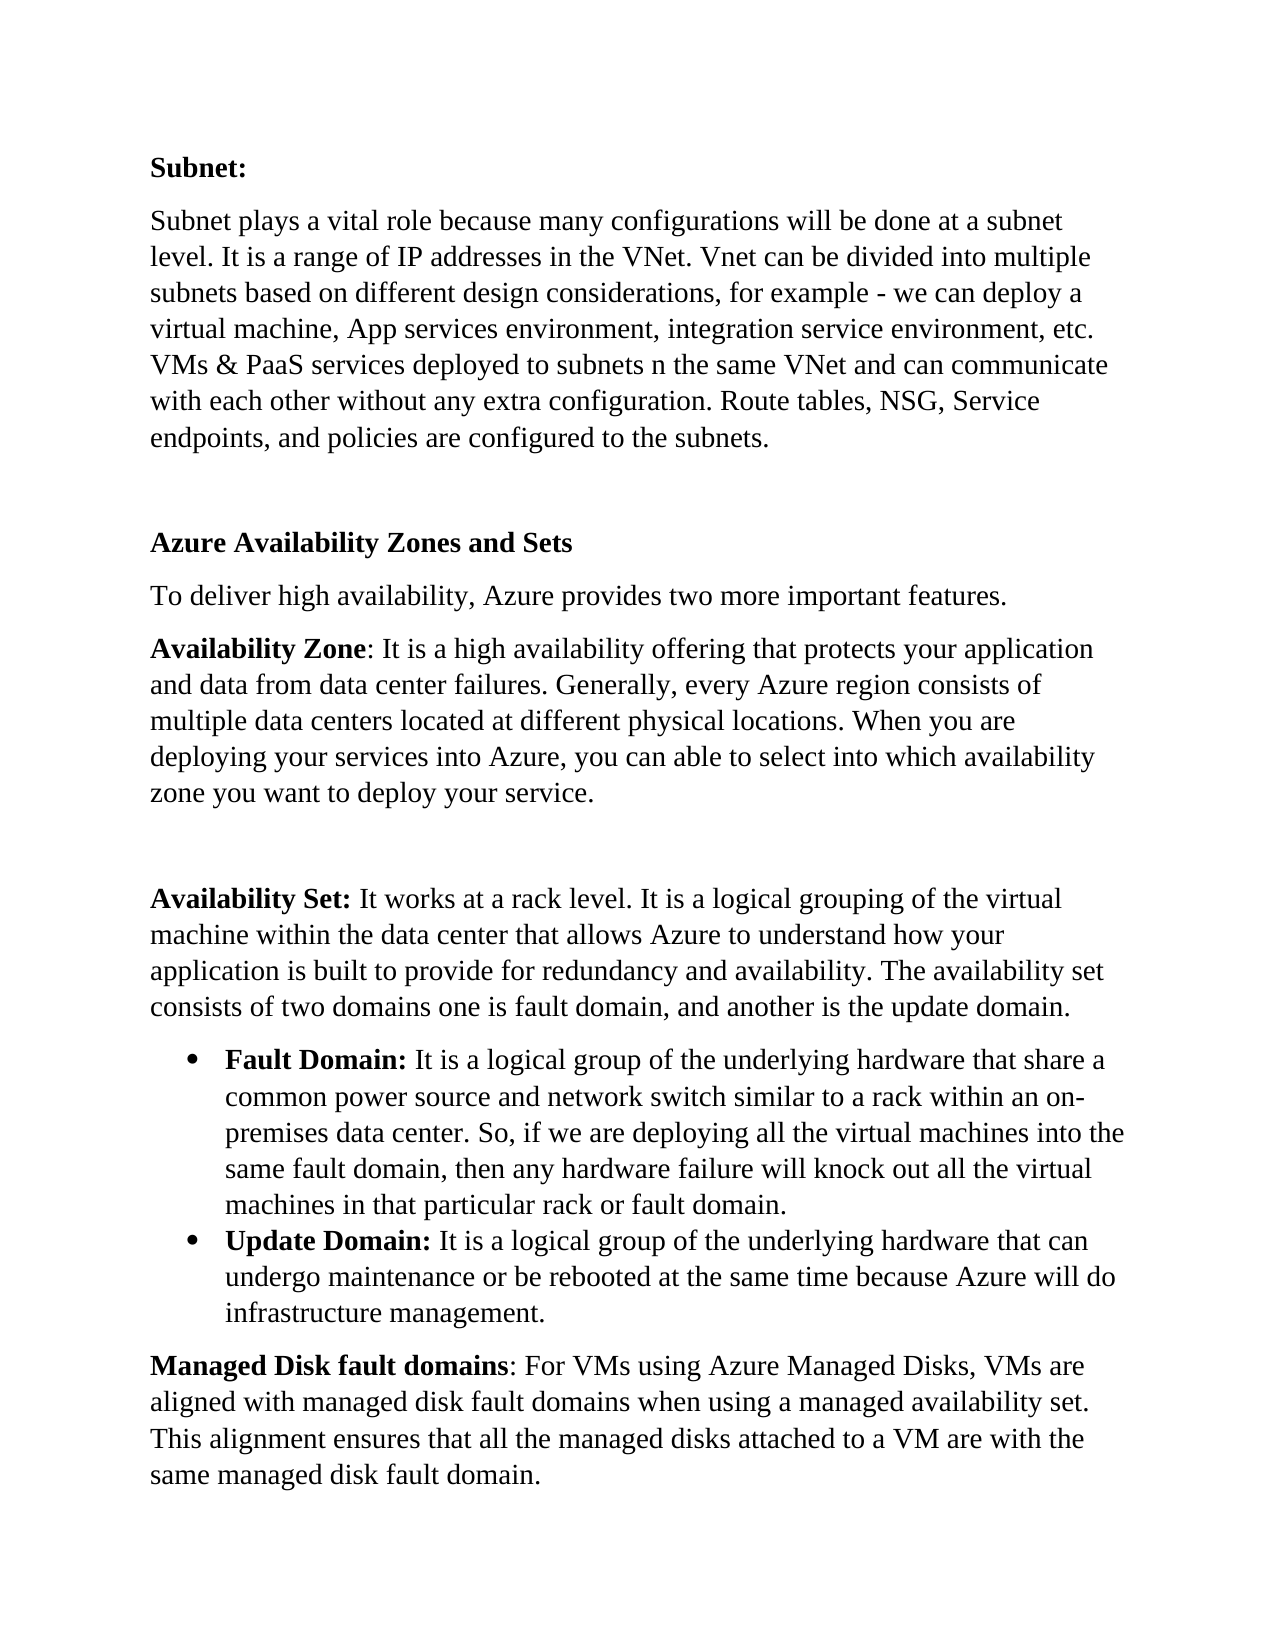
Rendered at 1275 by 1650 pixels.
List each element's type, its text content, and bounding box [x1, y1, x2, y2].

text Subnet: [150, 150, 1125, 183]
text Managed Disk fault domains: For VMs using Azure Managed Disks, VMs are aligned with managed disk fault domains when using a managed availability set. This alignment ensures that all the managed disks attached to a VM are with the same managed disk fault domain. [150, 1348, 1125, 1490]
text Availability Set: It works at a rack level. It is a logical grouping of the virtual machine within the data center that allows Azure to understand how your application is built to provide for redundancy and availability. The availability set consists of two domains one is fault domain, and another is the update domain. [150, 881, 1125, 1023]
list Fault Domain: It is a logical group of the underlying hardware that share a common power source and network switch similar to a rack within an on-premises data center. So, if we are deploying all the virtual machines into the same fault domain, then any hardware failure will knock out all the virtual machines in that particular rack or fault domain. [187, 1042, 1125, 1221]
text Subnet plays a vital role because many configurations will be done at a subnet level. It is a range of IP addresses in the VNet. Vnet can be divided into multiple subnets based on different design considerations, for example - we can deploy a virtual machine, App services environment, integration service environment, etc. VMs & PaaS services deployed to subnets n the same VNet and can communicate with each other without any extra configuration. Route tables, NSG, Service endpoints, and policies are configured to the subnets. [150, 203, 1125, 453]
text Availability Zone: It is a high availability offering that protects your application and data from data center failures. Generally, every Azure region consists of multiple data centers located at different physical locations. When you are deploying your services into Azure, you can able to select into which availability zone you want to deploy your service. [150, 631, 1125, 809]
text To deliver high availability, Azure provides two more important features. [150, 578, 1125, 612]
text Azure Availability Zones and Sets [150, 525, 1125, 559]
list Update Domain: It is a logical group of the underlying hardware that can undergo maintenance or be rebooted at the same time because Azure will do infrastructure management. [187, 1223, 1125, 1329]
